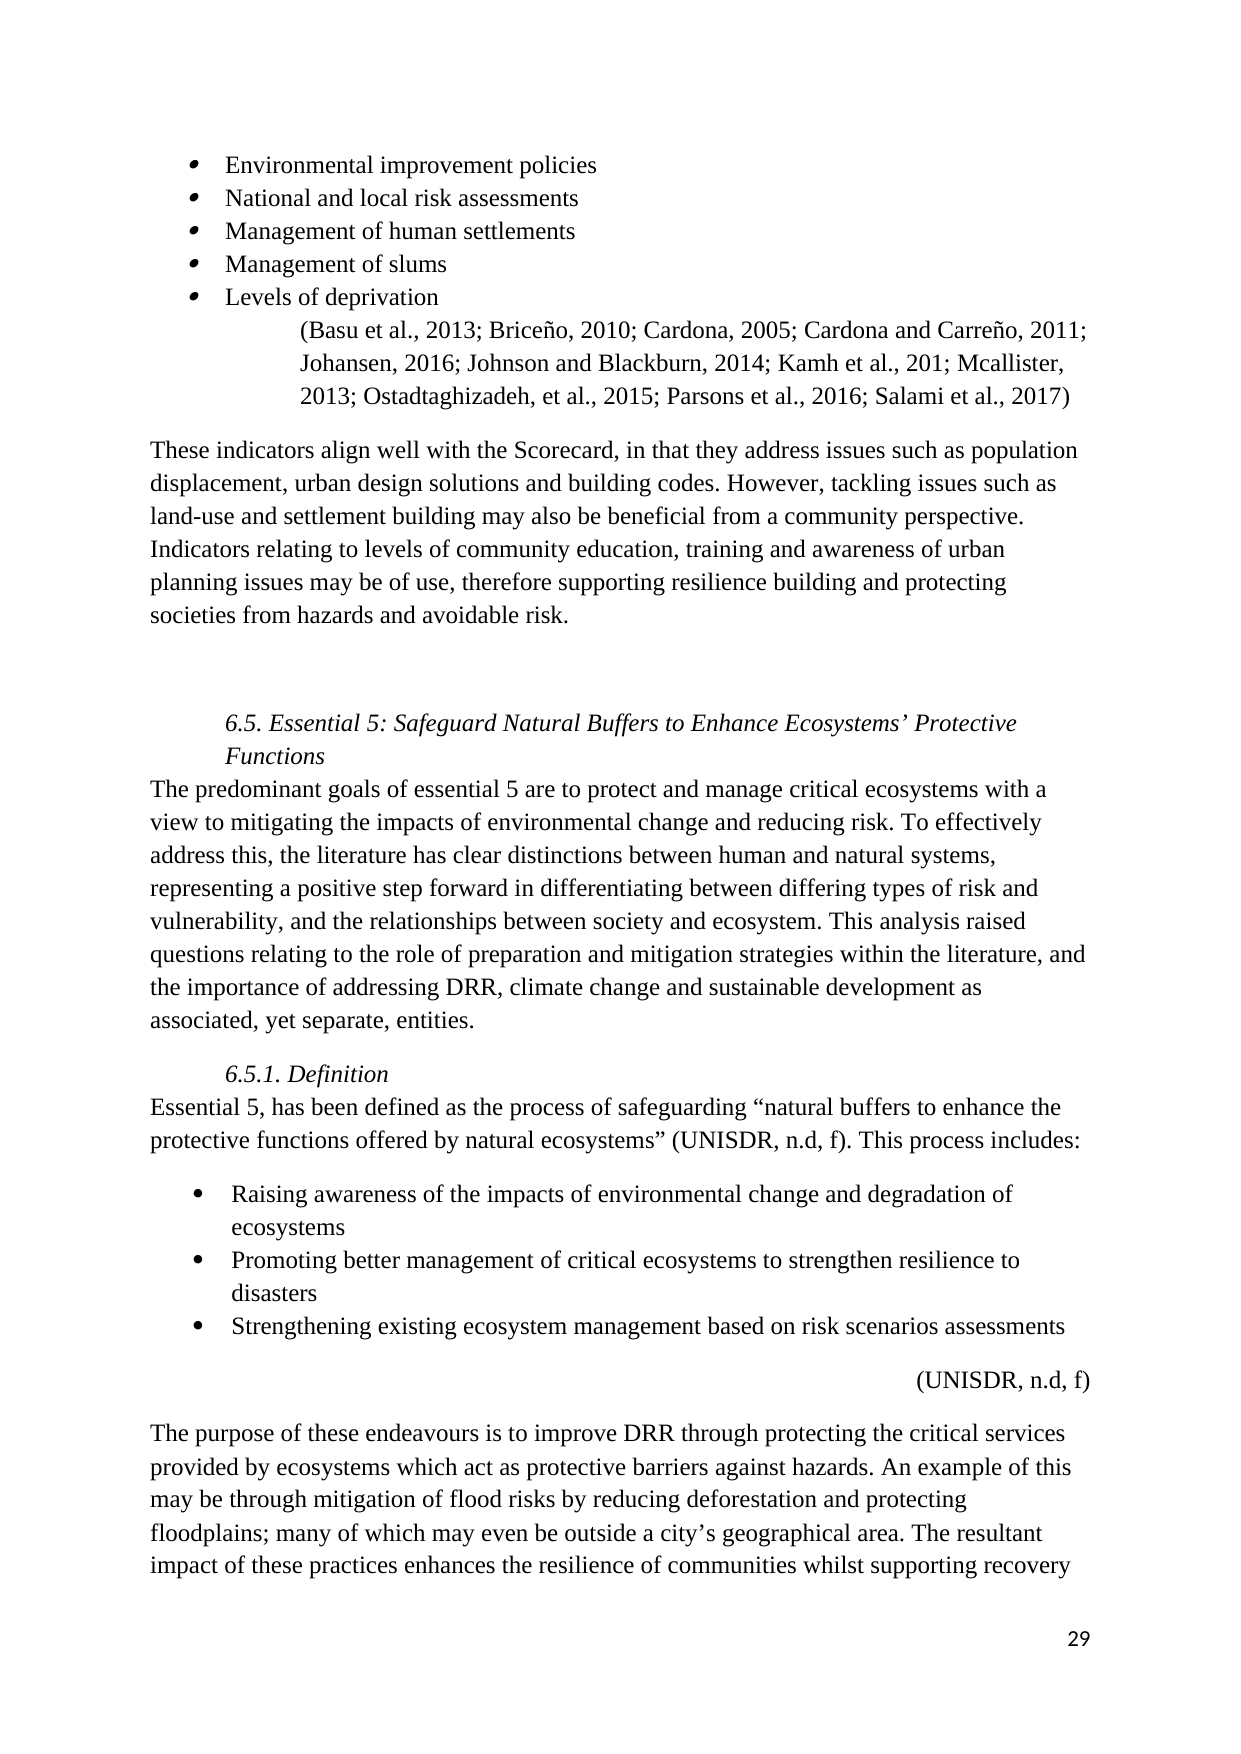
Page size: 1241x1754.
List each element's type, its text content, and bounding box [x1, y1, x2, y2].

list Environmental improvement policies [187, 150, 1090, 179]
list Management of slums [187, 249, 1090, 278]
list Strengthening existing ecosystem management based on risk scenarios assessments [194, 1311, 1090, 1339]
list Raising awareness of the impacts of environmental change and degradation of ecosystems [194, 1179, 1090, 1241]
list Management of human settlements [187, 216, 1090, 245]
text The predominant goals of essential 5 are to protect and manage critical ecosystems with a view to mitigating the impacts of environmental change and reducing risk. To effectively address this, the literature has clear distinctions between human and natural systems, representing a positive step forward in differentiating between differing types of risk and vulnerability, and the relationships between society and ecosystem. This analysis raised questions relating to the role of preparation and mitigation strategies within the literature, and the importance of addressing DRR, climate change and sustainable development as associated, yet separate, entities. [150, 774, 1090, 1034]
subtitle 6.5. Essential 5: Safeguard Natural Buffers to Enhance Ecosystems’ Protective Functions [225, 708, 1090, 769]
list Levels of deprivation [187, 282, 1090, 311]
subtitle 6.5.1. Definition [225, 1059, 1090, 1088]
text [150, 1418, 1090, 1579]
list Promoting better management of critical ecosystems to strengthen resilience to disasters [194, 1245, 1090, 1307]
text These indicators align well with the Scorecard, in that they address issues such as population displacement, urban design solutions and building codes. However, tackling issues such as land-use and settlement building may also be beneficial from a community perspective. Indicators relating to levels of community education, training and awareness of urban planning issues may be of use, therefore supporting resilience building and protecting societies from hazards and avoidable risk. [150, 435, 1090, 629]
text Essential 5, has been defined as the process of safeguarding “natural buffers to enhance the protective functions offered by natural ecosystems” (UNISDR, n.d, f). This process includes: [150, 1092, 1090, 1154]
list National and local risk assessments [187, 183, 1090, 212]
text (UNISDR, n.d, f) [150, 1365, 1090, 1393]
list (Basu et al., 2013; Briceño, 2010; Cardona, 2005; Cardona and Carreño, 2011; Johansen, 2016; Johnson and Blackburn, 2014; Kamh et al., 201; Mcallister, 2013; Ostadtaghizadeh, et al., 2015; Parsons et al., 2016; Salami et al., 2017) [300, 315, 1090, 410]
